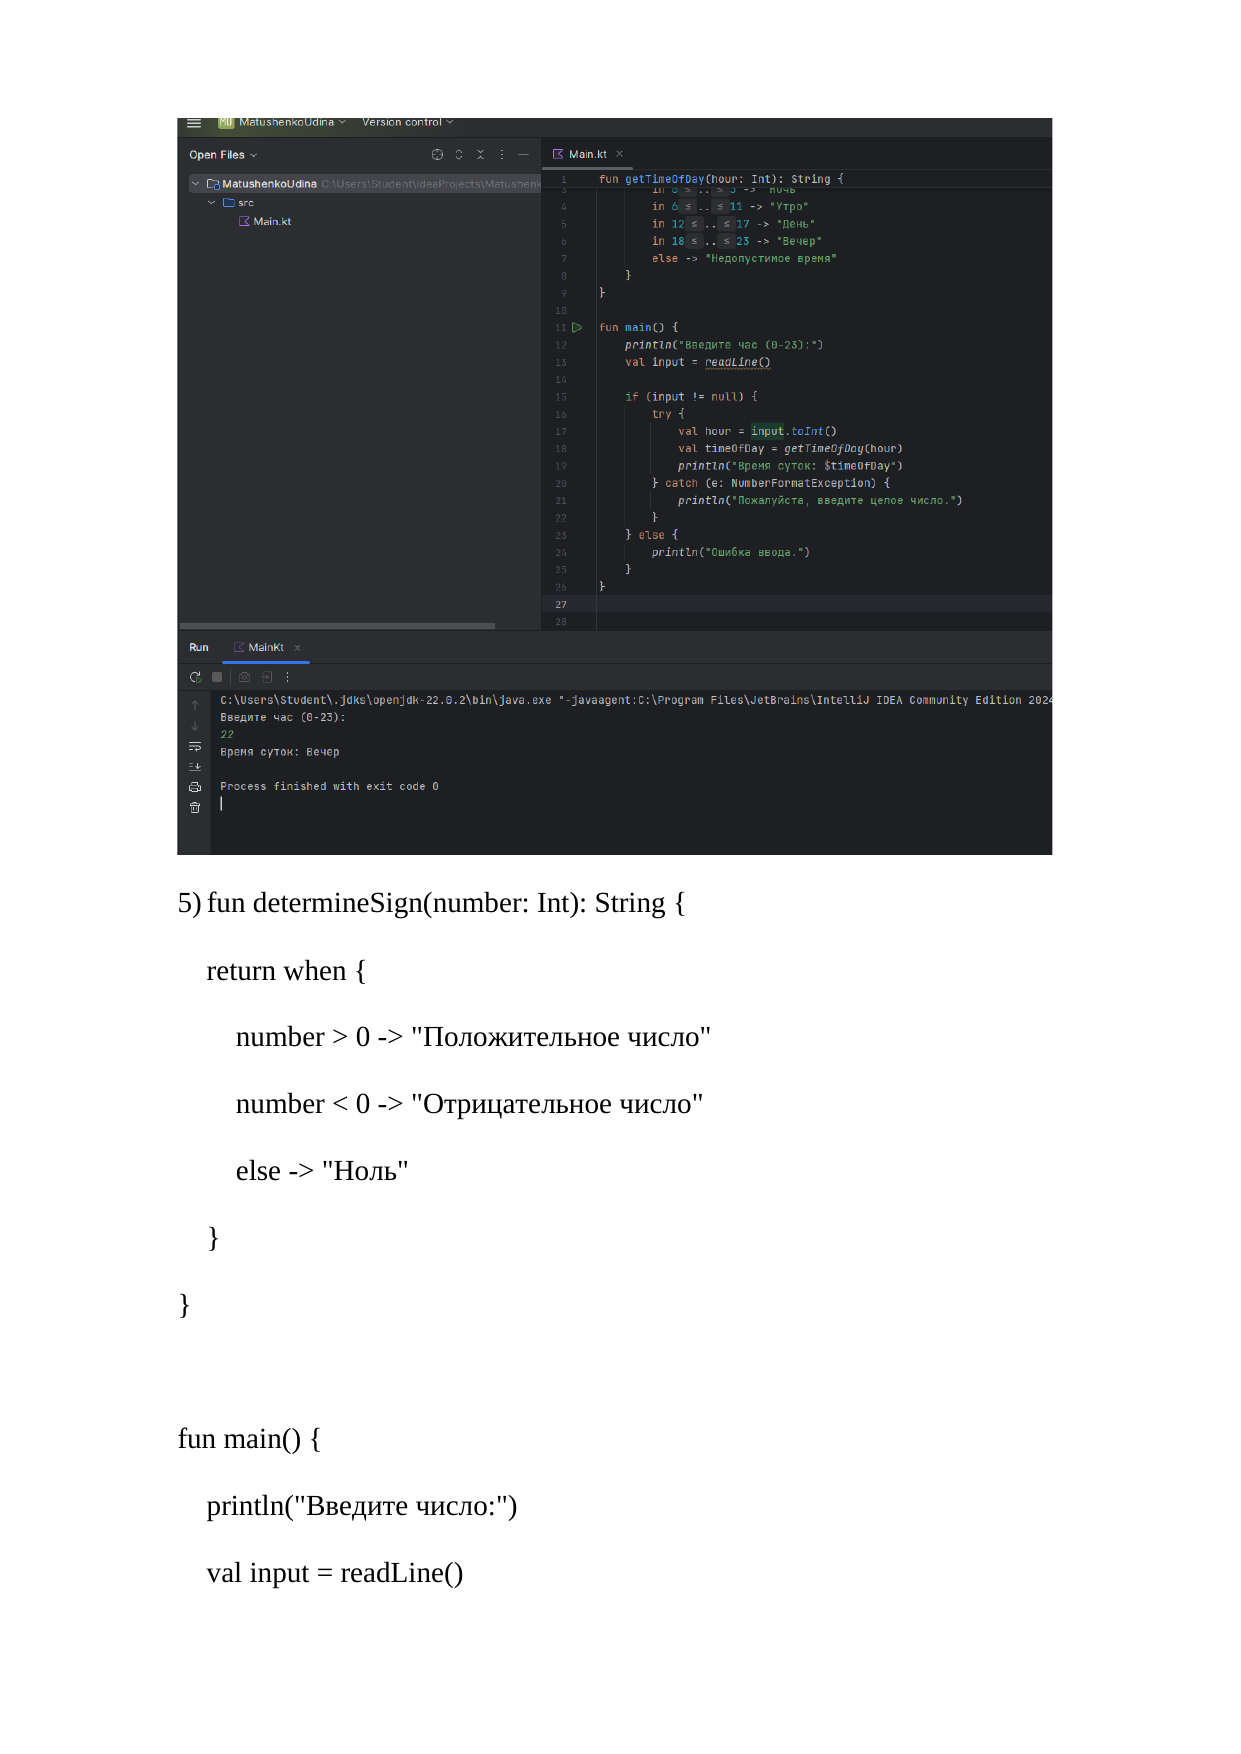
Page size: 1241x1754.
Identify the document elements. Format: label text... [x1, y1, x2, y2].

text fun main() { [177, 1421, 1152, 1455]
text println("Введите число:") [177, 1488, 1152, 1522]
text } [177, 1221, 1152, 1254]
picture [177, 118, 1053, 855]
text return when { [177, 953, 1152, 986]
text number < 0 -> "Отрицательное число" [177, 1087, 1152, 1120]
text number > 0 -> "Положительное число" [177, 1019, 1152, 1053]
text val input = readLine() [177, 1555, 1152, 1589]
text 5) fun determineSign(number: Int): String { [177, 886, 1152, 919]
text else -> "Ноль" [177, 1153, 1152, 1187]
text } [177, 1287, 1152, 1321]
